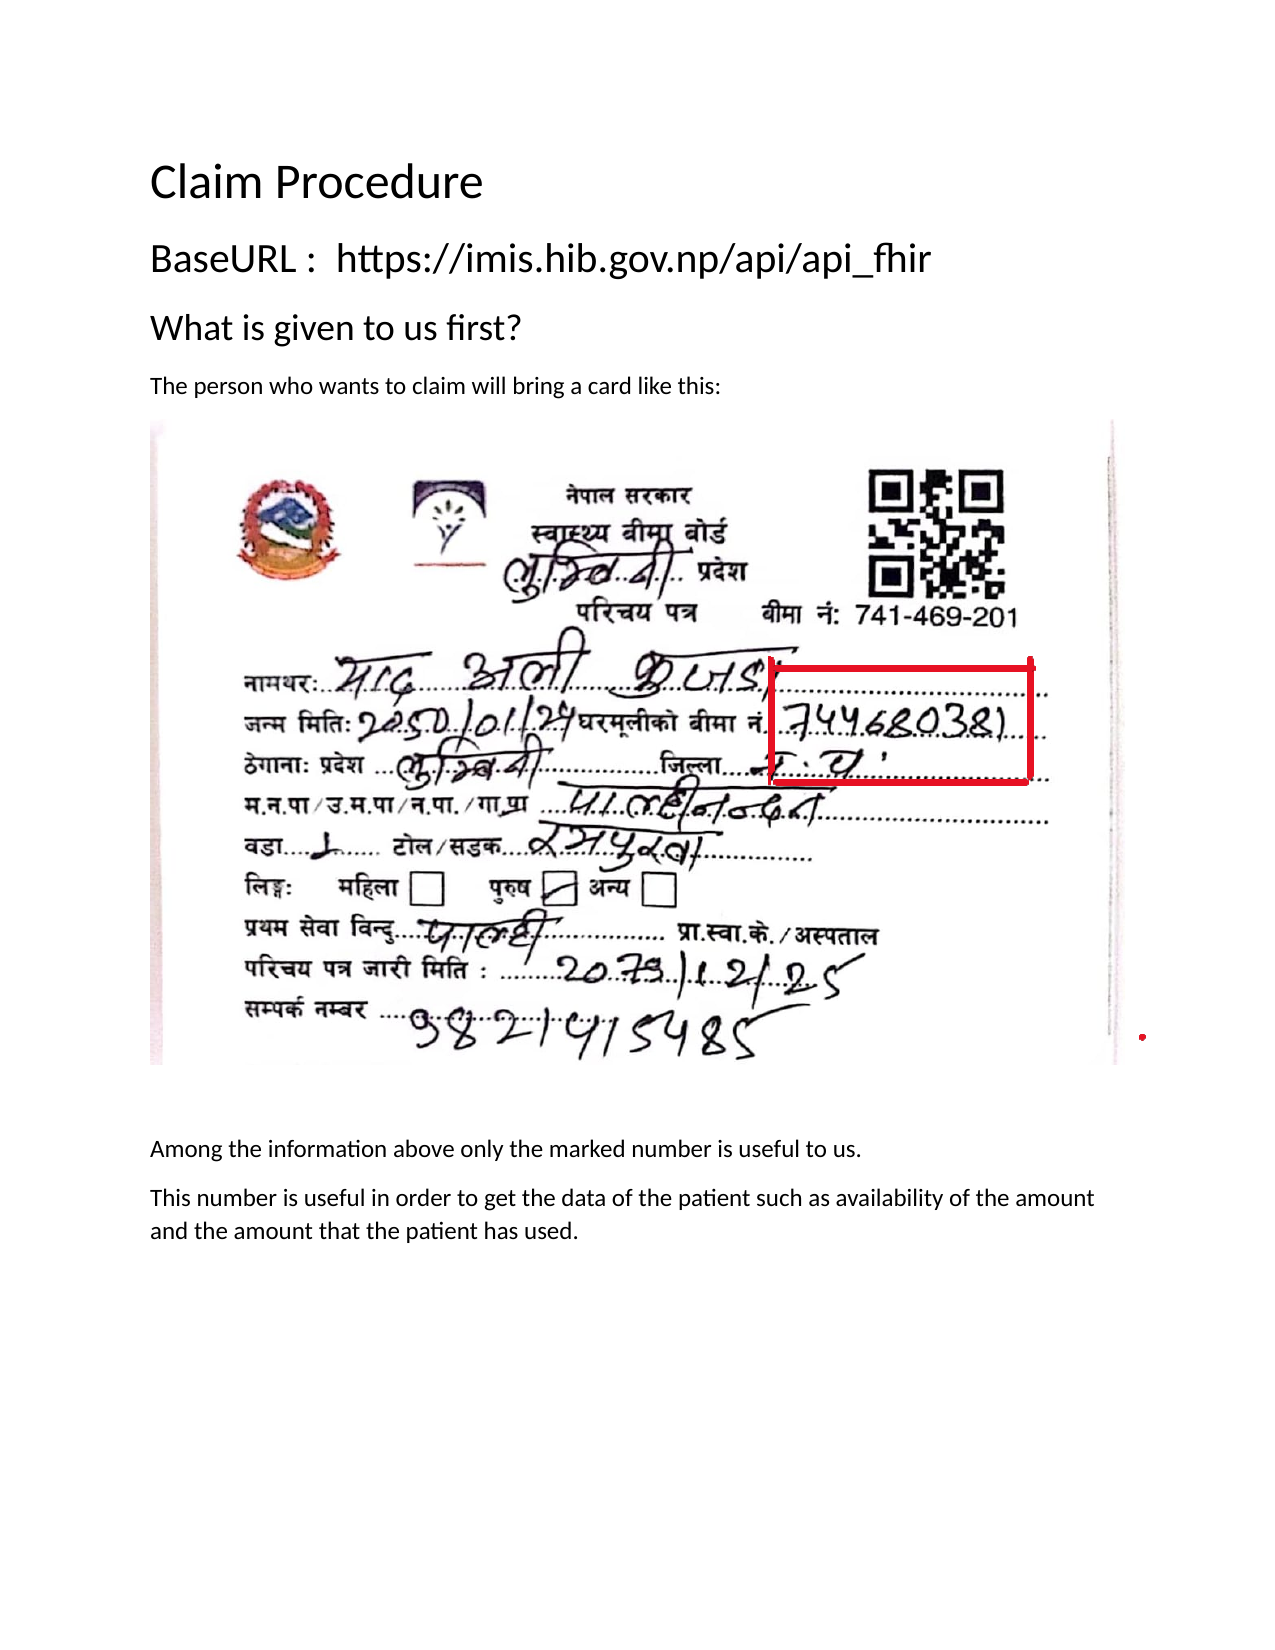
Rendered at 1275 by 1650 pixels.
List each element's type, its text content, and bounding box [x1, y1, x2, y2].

text Claim Procedure [150, 150, 1125, 211]
picture [150, 419, 1125, 1065]
text BaseURL : https://imis.hib.gov.np/api/api_fhir [150, 232, 1125, 283]
text This number is useful in order to get the data of the patient such as availability of the amount and the amount that the patient has used. [150, 1182, 1125, 1246]
text Among the information above only the marked number is useful to us. [150, 1133, 1125, 1163]
text What is given to us first? [150, 304, 1125, 350]
text The person who wants to claim will bring a card like this: [150, 370, 1125, 401]
picture [1139, 1034, 1146, 1041]
